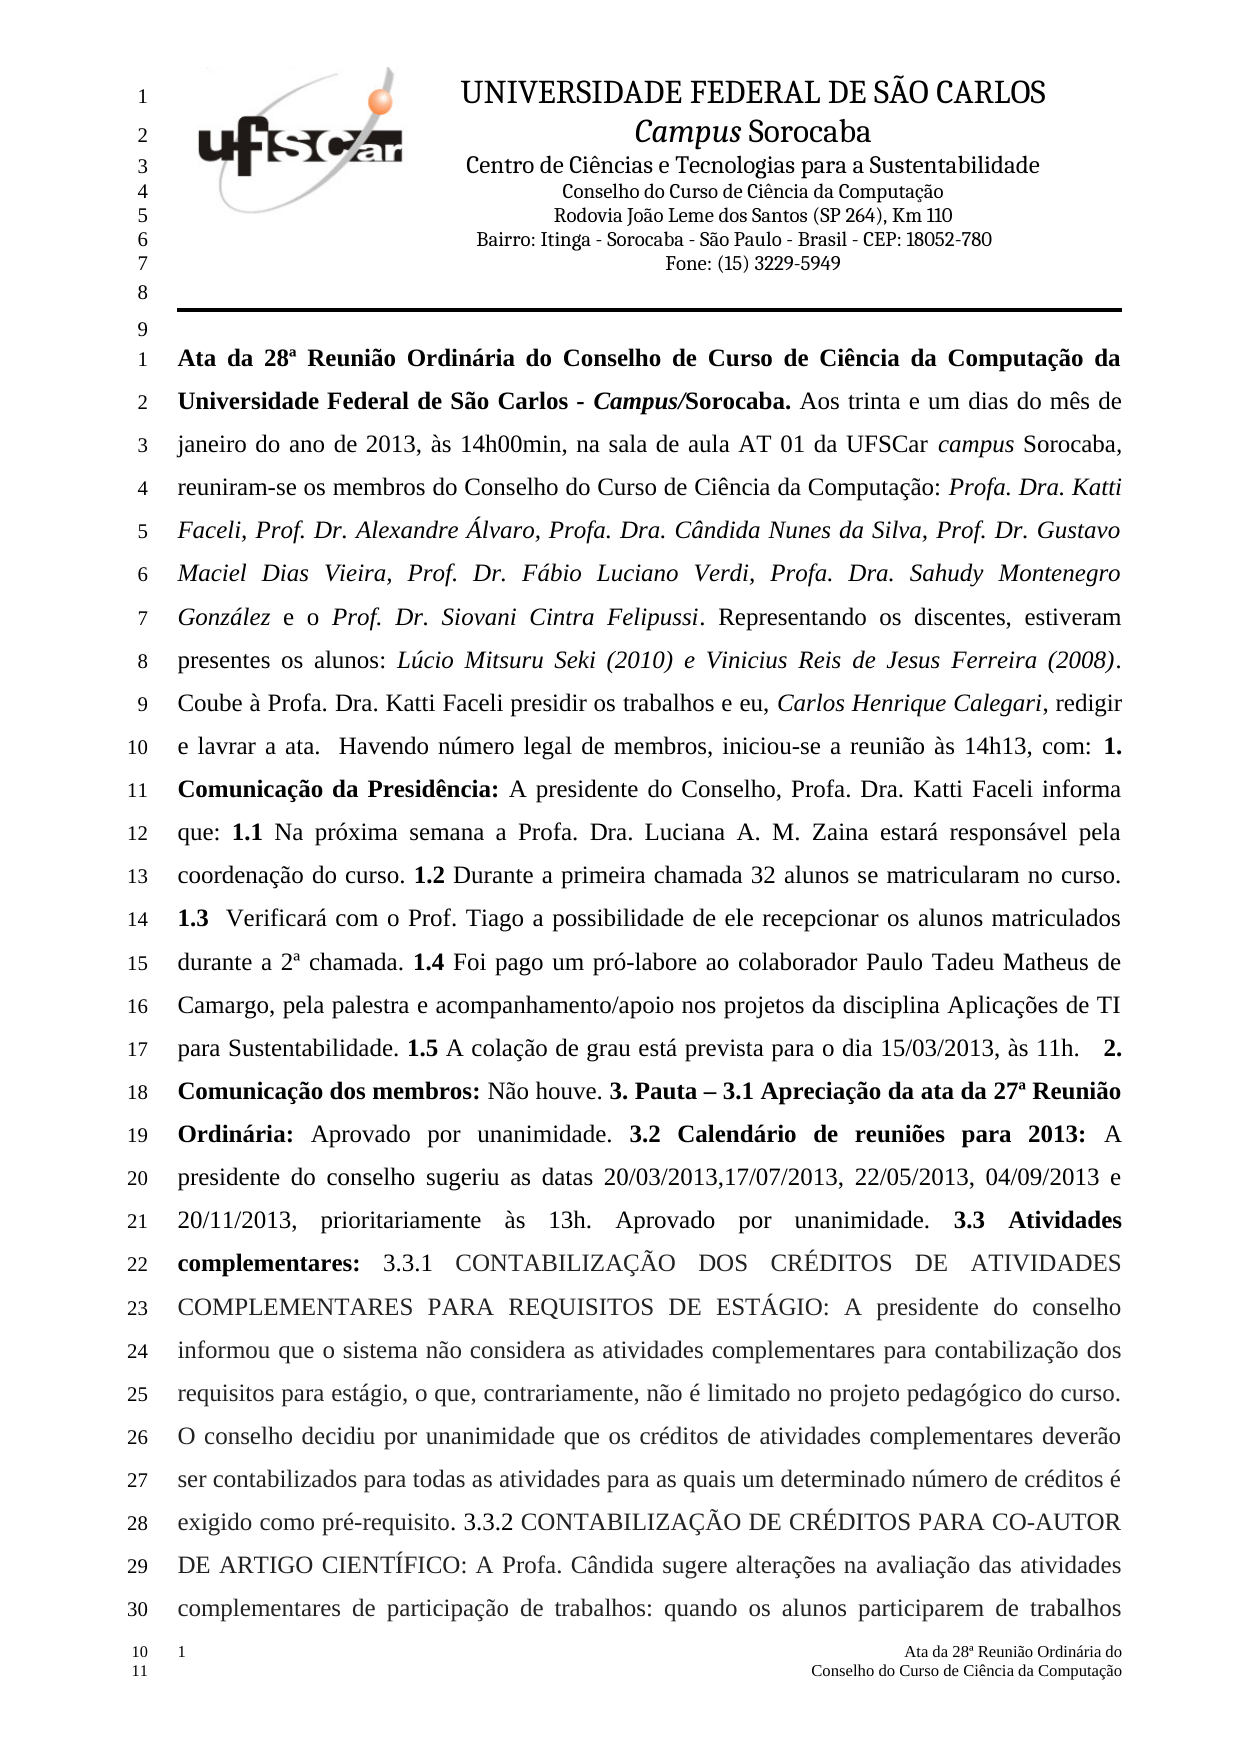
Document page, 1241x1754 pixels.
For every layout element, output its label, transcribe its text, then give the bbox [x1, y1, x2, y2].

picture [183, 67, 413, 221]
